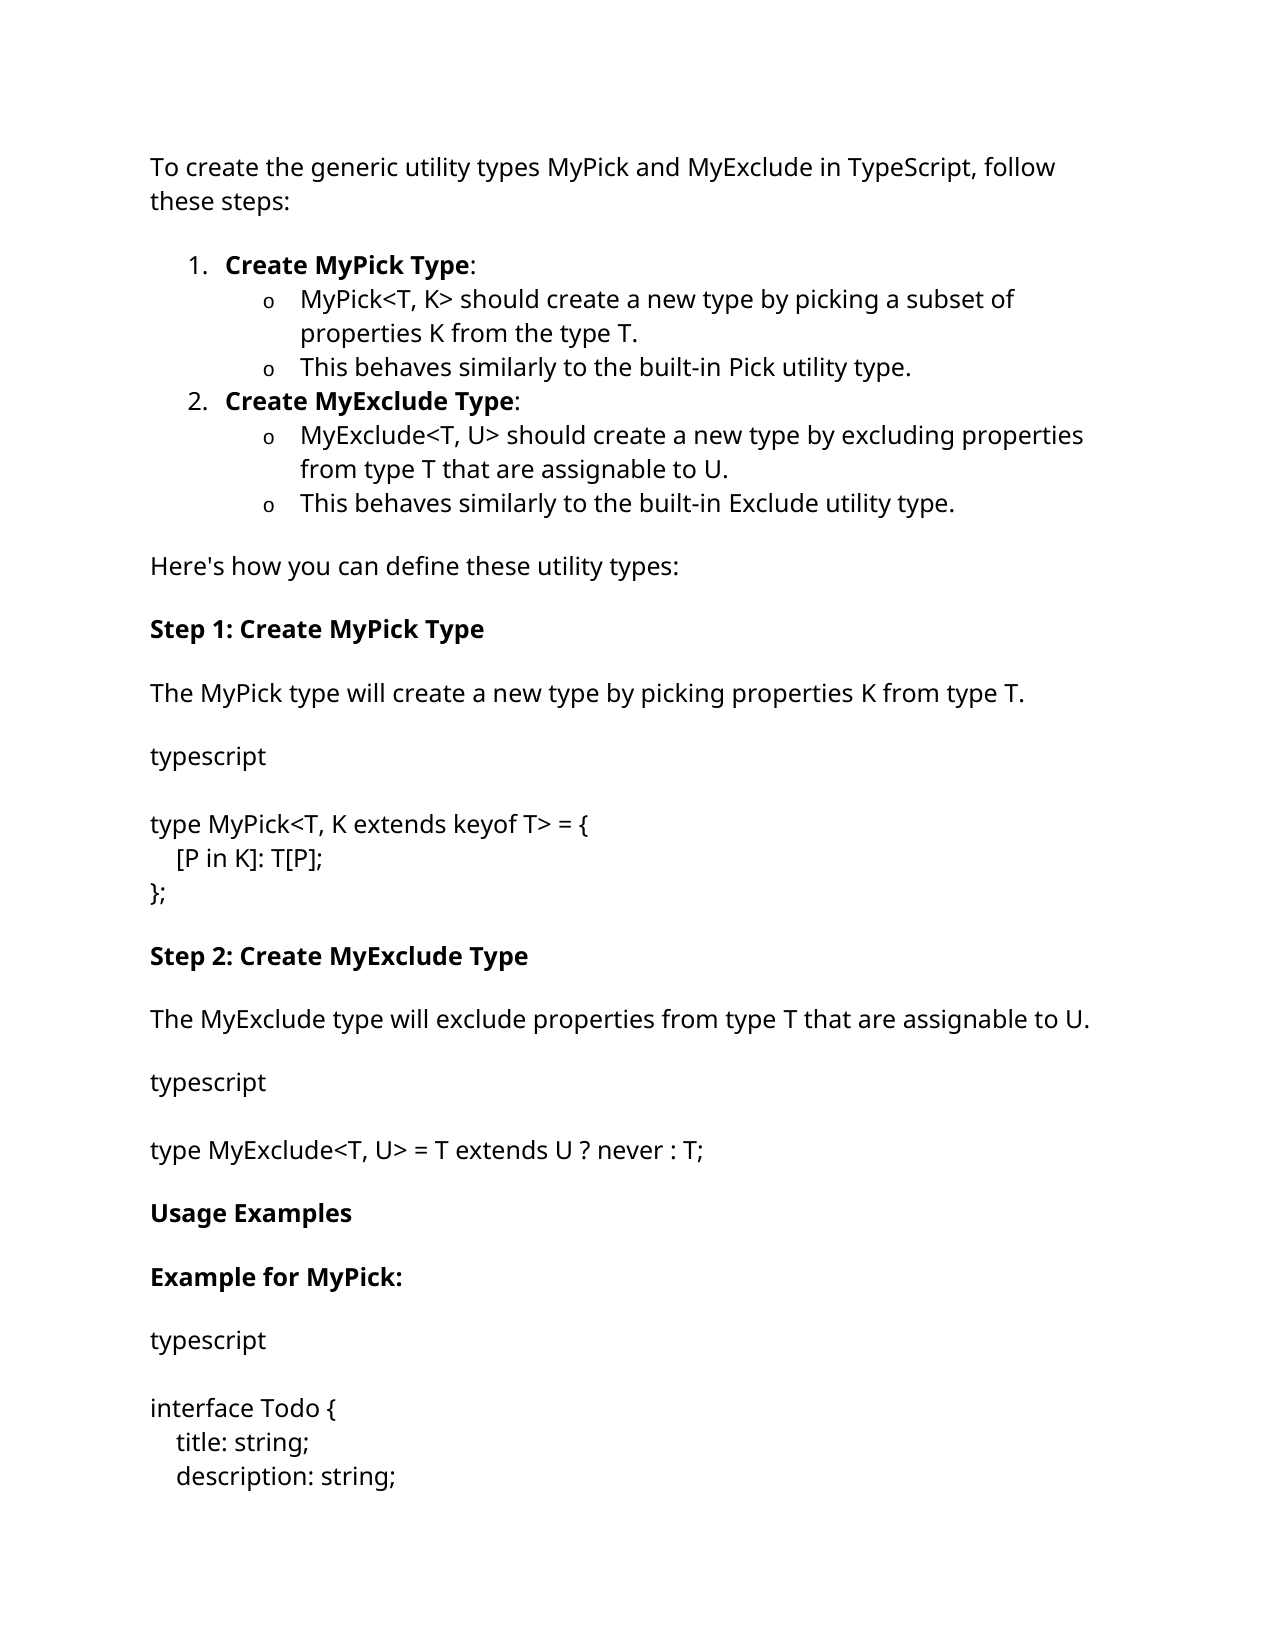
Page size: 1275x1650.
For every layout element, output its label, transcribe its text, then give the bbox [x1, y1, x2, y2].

text description: string; [150, 1459, 1125, 1493]
text The MyPick type will create a new type by picking properties K from type T. [150, 675, 1125, 709]
text Example for MyPick: [150, 1259, 1125, 1293]
text typescript [150, 1064, 1125, 1099]
text [P in K]: T[P]; [150, 841, 1125, 875]
text type MyExclude<T, U> = T extends U ? never : T; [150, 1133, 1125, 1167]
list Create MyExclude Type: [187, 383, 1125, 418]
text typescript [150, 1322, 1125, 1356]
text Usage Examples [150, 1196, 1125, 1230]
text interface Todo { [150, 1391, 1125, 1424]
list MyExclude<T, U> should create a new type by excluding properties from type T that are assignable to U. [262, 418, 1125, 486]
text Step 2: Create MyExclude Type [150, 938, 1125, 972]
list MyPick<T, K> should create a new type by picking a subset of properties K from the type T. [262, 281, 1125, 349]
text type MyPick<T, K extends keyof T> = { [150, 807, 1125, 841]
text The MyExclude type will exclude properties from type T that are assignable to U. [150, 1001, 1125, 1035]
text typescript [150, 739, 1125, 773]
text To create the generic utility types MyPick and MyExclude in TypeScript, follow these steps: [150, 150, 1125, 218]
text title: string; [150, 1424, 1125, 1459]
text Here's how you can define these utility types: [150, 549, 1125, 583]
list This behaves similarly to the built-in Pick utility type. [262, 349, 1125, 383]
list Create MyPick Type: [187, 247, 1125, 281]
text Step 1: Create MyPick Type [150, 612, 1125, 646]
list This behaves similarly to the built-in Exclude utility type. [262, 486, 1125, 520]
text }; [150, 875, 1125, 909]
